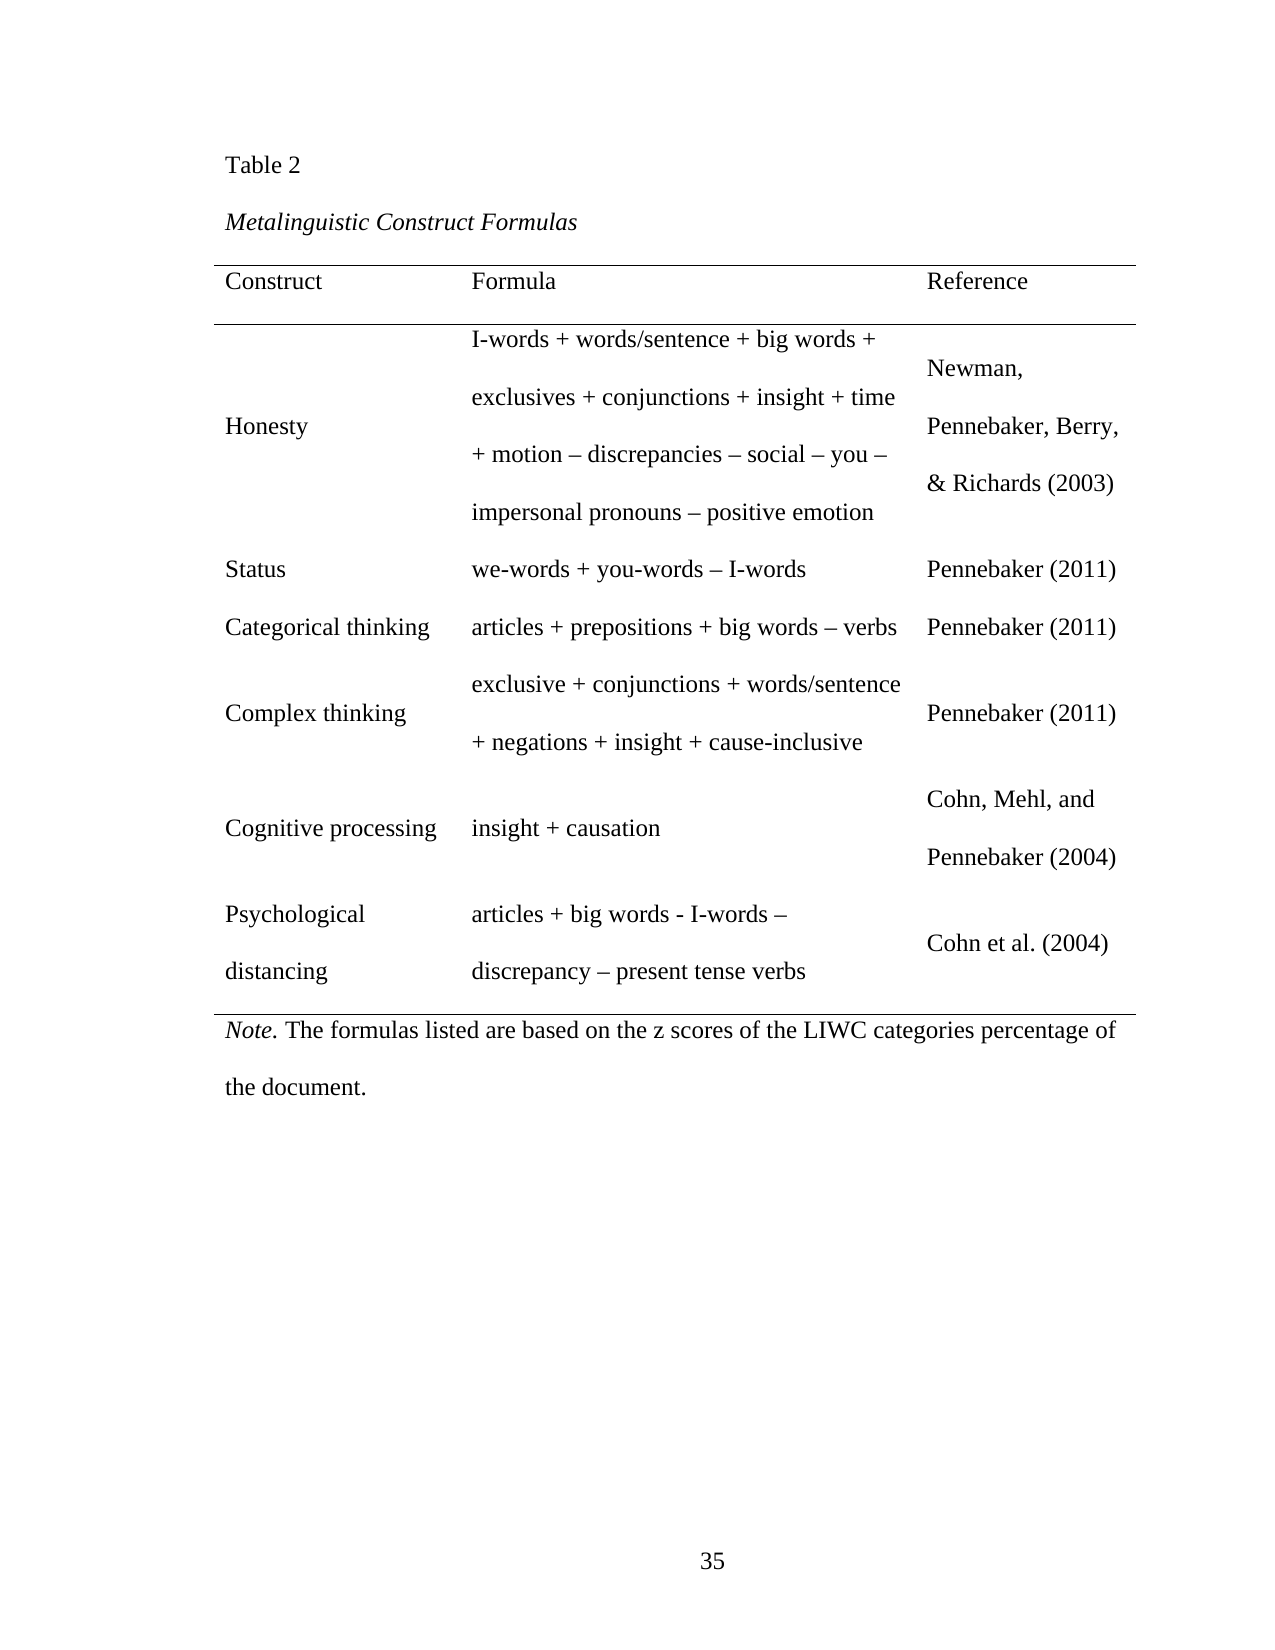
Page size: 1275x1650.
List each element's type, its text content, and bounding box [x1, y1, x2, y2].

table_header Reference [915, 266, 1136, 323]
table_cell articles + prepositions + big words – verbs [460, 612, 915, 669]
table_cell Status [214, 554, 460, 612]
table_header Formula [460, 266, 915, 323]
table_cell Pennebaker (2011) [915, 669, 1136, 784]
table_cell articles + big words - I-words – discrepancy – present tense verbs [460, 899, 915, 1014]
table_cell insight + causation [460, 784, 915, 899]
text Note. The formulas listed are based on the z scores of the LIWC categories percentage of the document. [225, 1015, 1125, 1101]
table_cell exclusive + conjunctions + words/sentence + negations + insight + cause-inclusive [460, 669, 915, 784]
table_cell Categorical thinking [214, 612, 460, 669]
table_cell Psychological distancing [214, 899, 460, 1014]
table_cell Complex thinking [214, 669, 460, 784]
table_cell Newman, Pennebaker, Berry, & Richards (2003) [915, 325, 1136, 554]
table_cell Pennebaker (2011) [915, 612, 1136, 669]
text Table 2 [225, 150, 1125, 179]
table_cell I-words + words/sentence + big words + exclusives + conjunctions + insight + time + motion – discrepancies – social – you – impersonal pronouns – positive emotion [460, 325, 915, 554]
table_cell Cohn et al. (2004) [915, 899, 1136, 1014]
table_cell we-words + you-words – I-words [460, 554, 915, 612]
table_header Construct [214, 266, 460, 323]
text Metalinguistic Construct Formulas [225, 207, 1125, 236]
table_cell Honesty [214, 325, 460, 554]
table_cell Pennebaker (2011) [915, 554, 1136, 612]
table_cell Cognitive processing [214, 784, 460, 899]
table_cell Cohn, Mehl, and Pennebaker (2004) [915, 784, 1136, 899]
